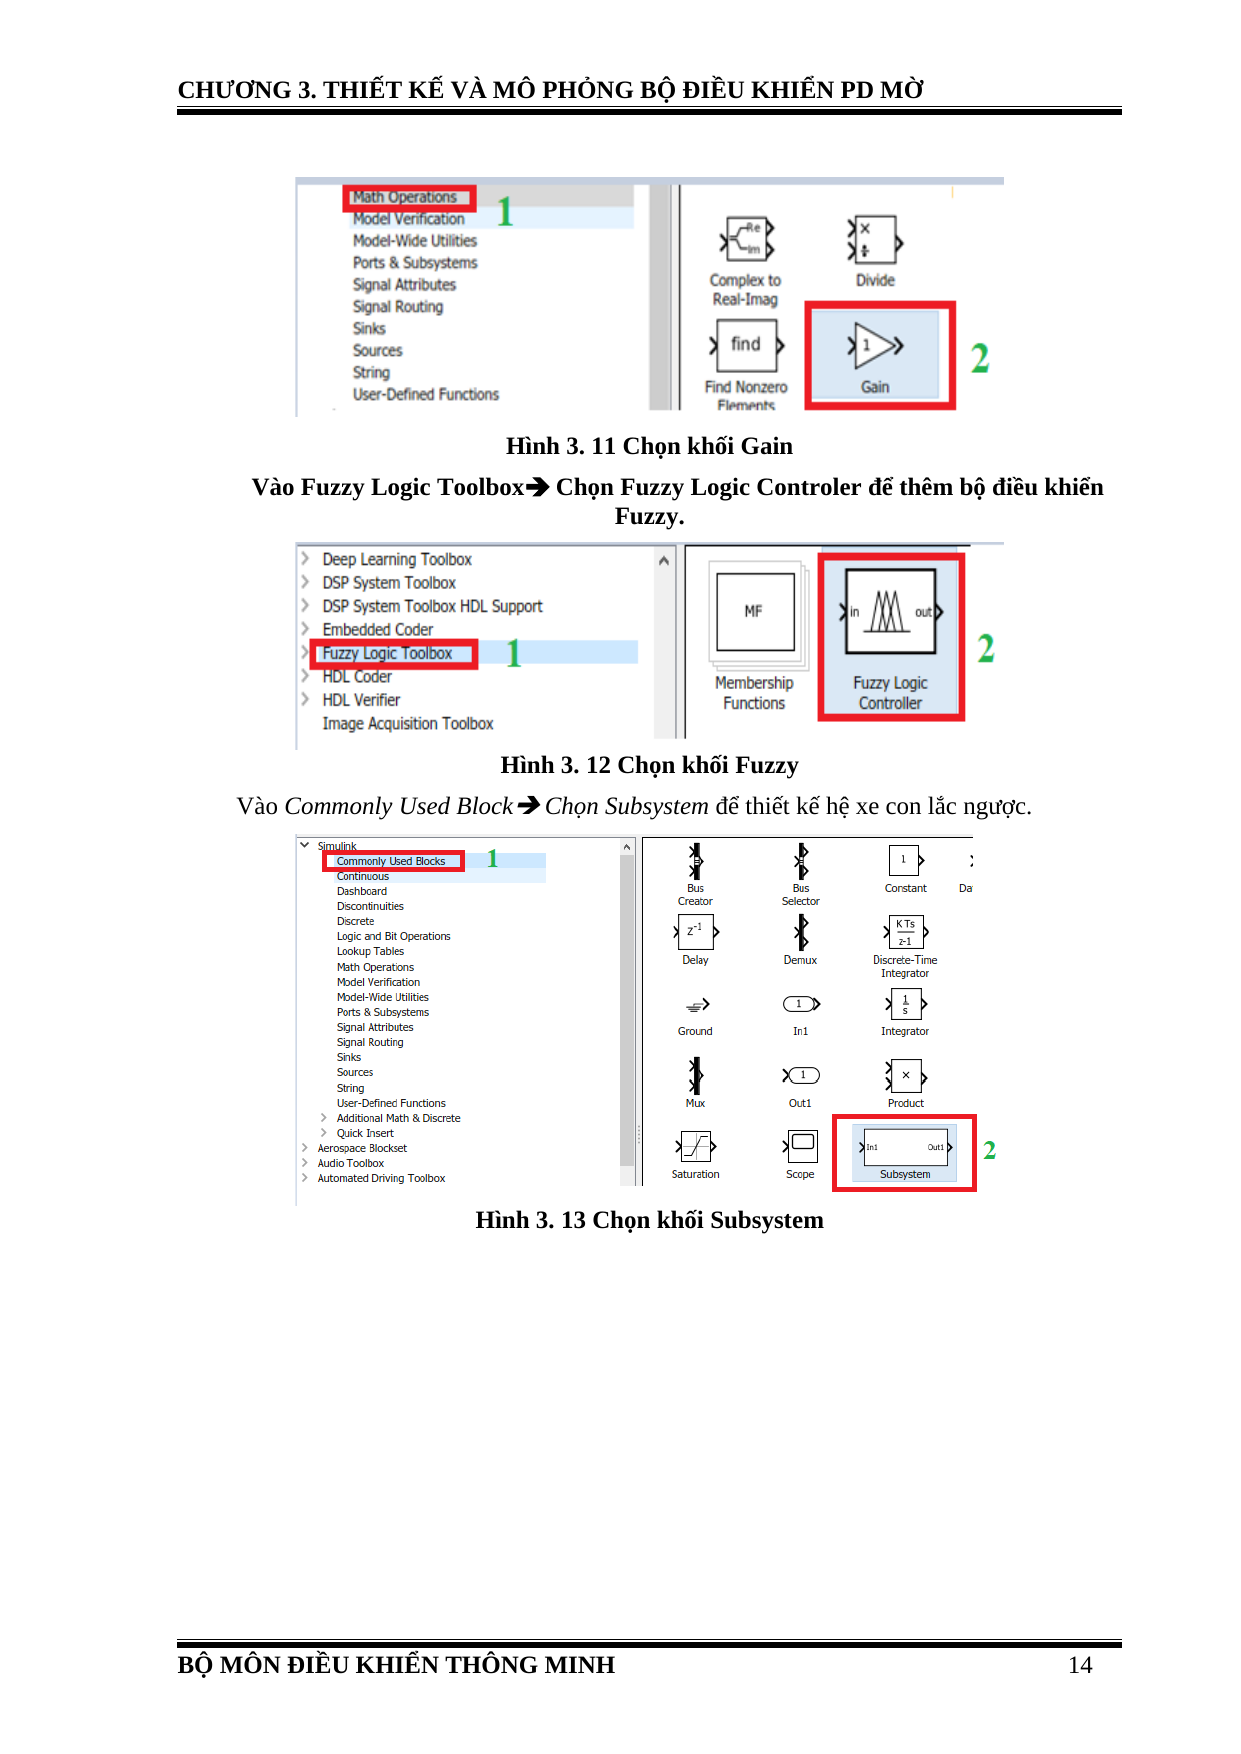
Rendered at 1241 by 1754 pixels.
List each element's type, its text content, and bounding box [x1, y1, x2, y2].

text Vào Fuzzy Logic Toolbox Chọn Fuzzy Logic Controler để thêm bộ điều khiển Fuzzy. [177, 472, 1122, 530]
picture [295, 542, 1004, 750]
list Vào Commonly Used Block Chọn Subsystem để thiết kế hệ xe con lắc ngược. [177, 791, 1122, 820]
picture [295, 177, 1004, 417]
picture [295, 834, 1004, 1206]
